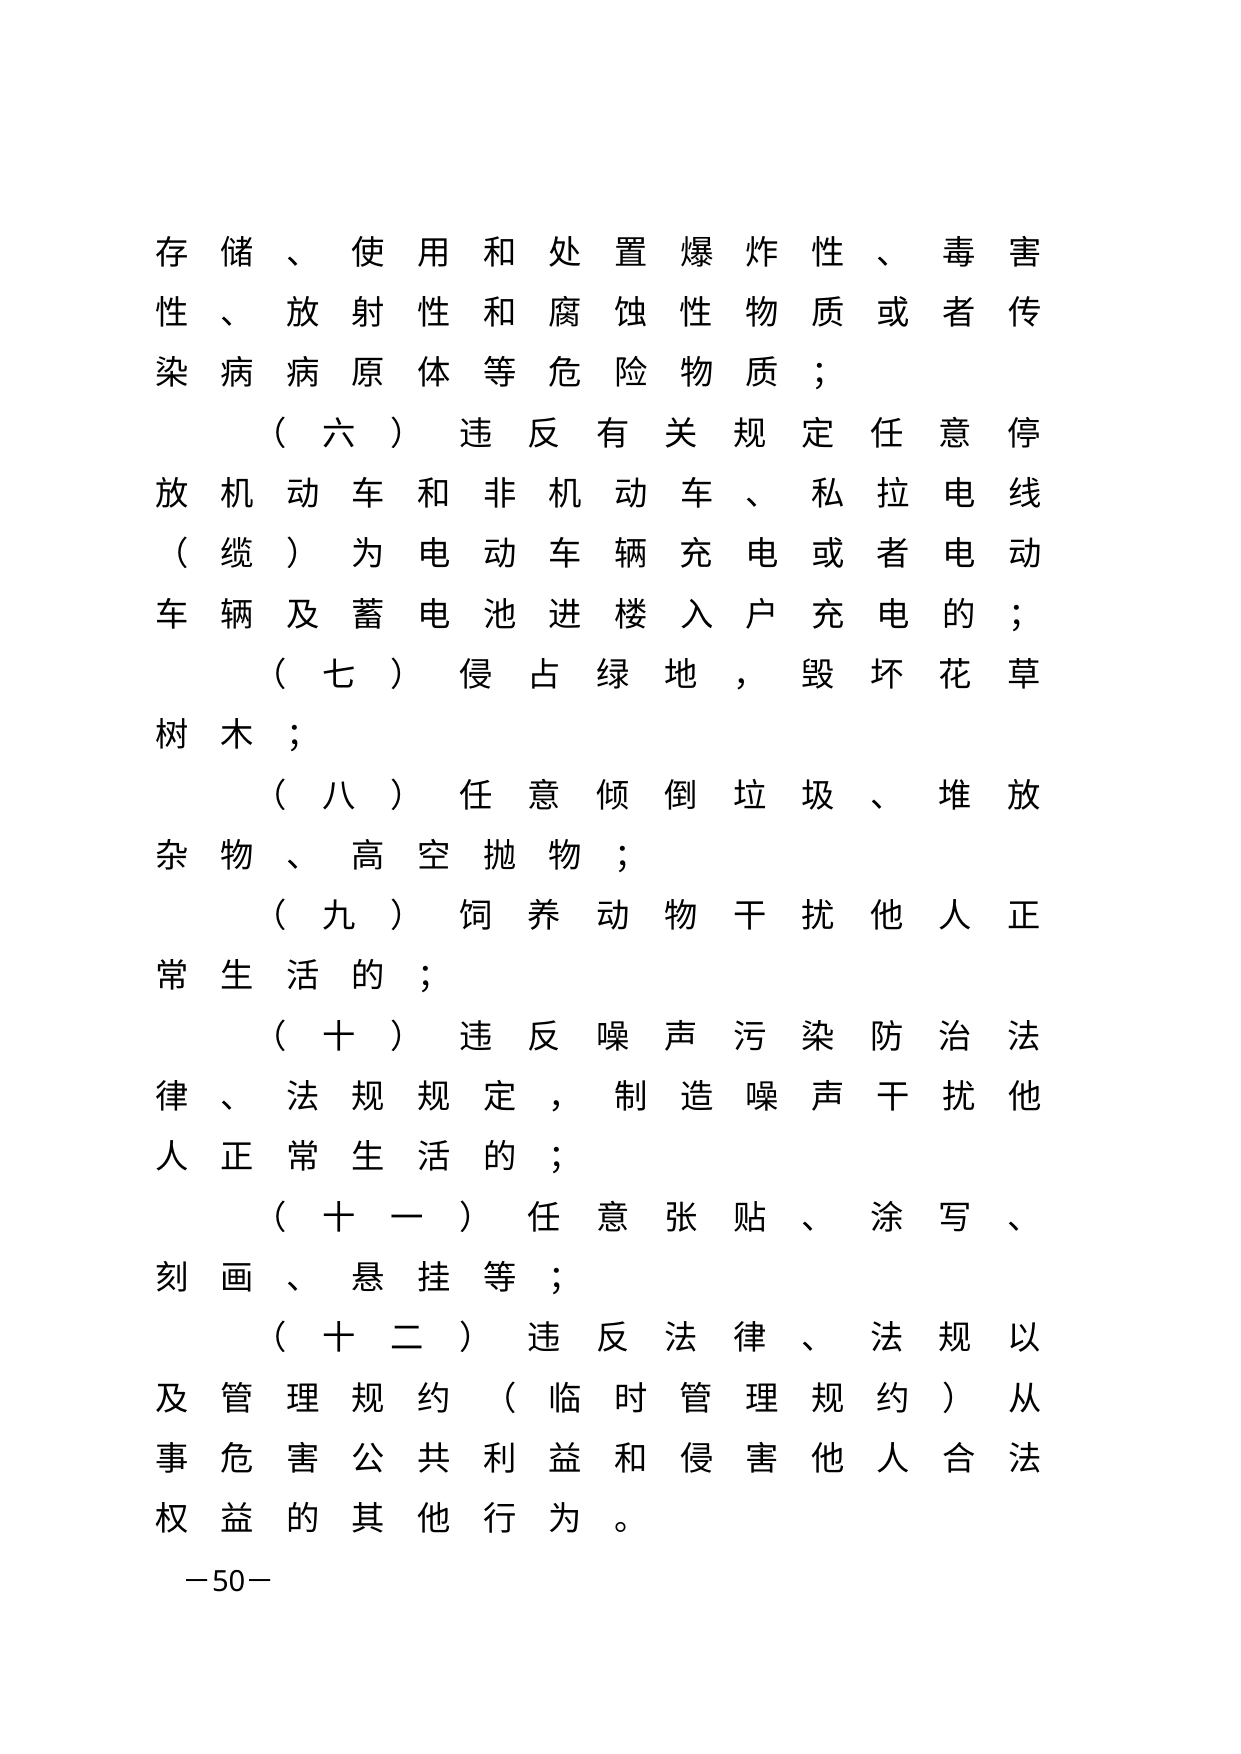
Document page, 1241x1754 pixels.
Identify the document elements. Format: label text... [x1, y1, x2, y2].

text （十）违反噪声污染防治法律、法规规定，制造噪声干扰他人正常生活的； [155, 1003, 1073, 1184]
text （九）饲养动物干扰他人正常生活的； [155, 883, 1073, 1003]
text （七）侵占绿地，毁坏花草树木； [155, 642, 1073, 762]
text （五）违反有关规定制造、存储、使用和处置爆炸性、毒害性、放射性和腐蚀性物质或者传染病病原体等危险物质； [155, 219, 1073, 400]
text （八）任意倾倒垃圾、堆放杂物、高空抛物； [155, 762, 1073, 883]
text （十二）违反法律、法规以及管理规约（临时管理规约）从事危害公共利益和侵害他人合法权益的其他行为。 [155, 1305, 1073, 1546]
text （六）违反有关规定任意停放机动车和非机动车、私拉电线（缆）为电动车辆充电或者电动车辆及蓄电池进楼入户充电的； [155, 400, 1073, 642]
text （十一）任意张贴、涂写、刻画、悬挂等； [155, 1184, 1073, 1305]
